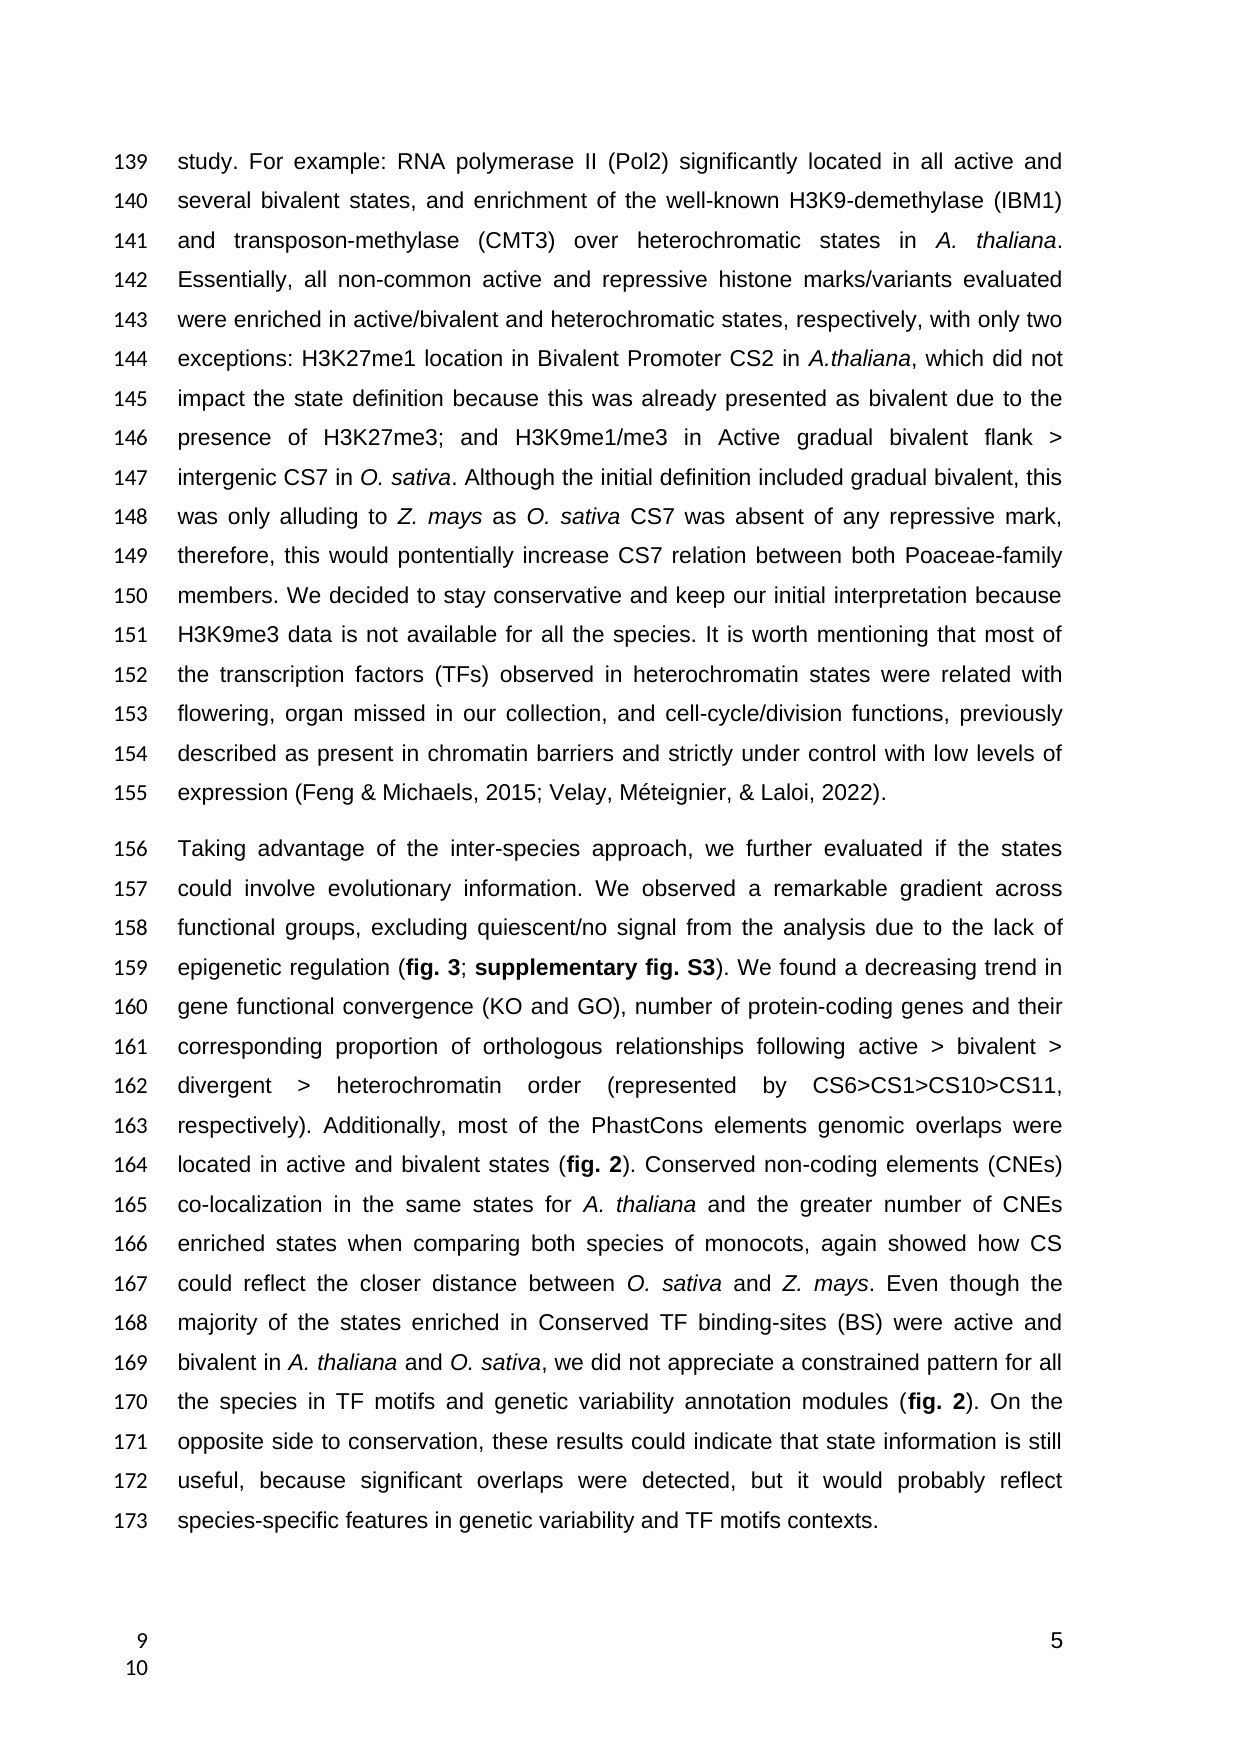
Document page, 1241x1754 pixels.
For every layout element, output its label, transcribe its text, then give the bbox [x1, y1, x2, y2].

text Taking advantage of the inter-species approach, we further evaluated if the states could involve evolutionary information. We observed a remarkable gradient across functional groups, excluding quiescent/no signal from the analysis due to the lack of epigenetic regulation (fig. 3; supplementary fig. S3). We found a decreasing trend in gene functional convergence (KO and GO), number of protein-coding genes and their corresponding proportion of orthologous relationships following active > bivalent > divergent > heterochromatin order (represented by CS6>CS1>CS10>CS11, respectively). Additionally, most of the PhastCons elements genomic overlaps were located in active and bivalent states (fig. 2). Conserved non-coding elements (CNEs) co-localization in the same states for A. thaliana and the greater number of CNEs enriched states when comparing both species of monocots, again showed how CS could reflect the closer distance between O. sativa and Z. mays. Even though the majority of the states enriched in Conserved TF binding-sites (BS) were active and bivalent in A. thaliana and O. sativa, we did not appreciate a constrained pattern for all the species in TF motifs and genetic variability annotation modules (fig. 2). On the opposite side to conservation, these results could indicate that state information is still useful, because significant overlaps were detected, but it would probably reflect species-specific features in genetic variability and TF motifs contexts. [177, 835, 1063, 1533]
